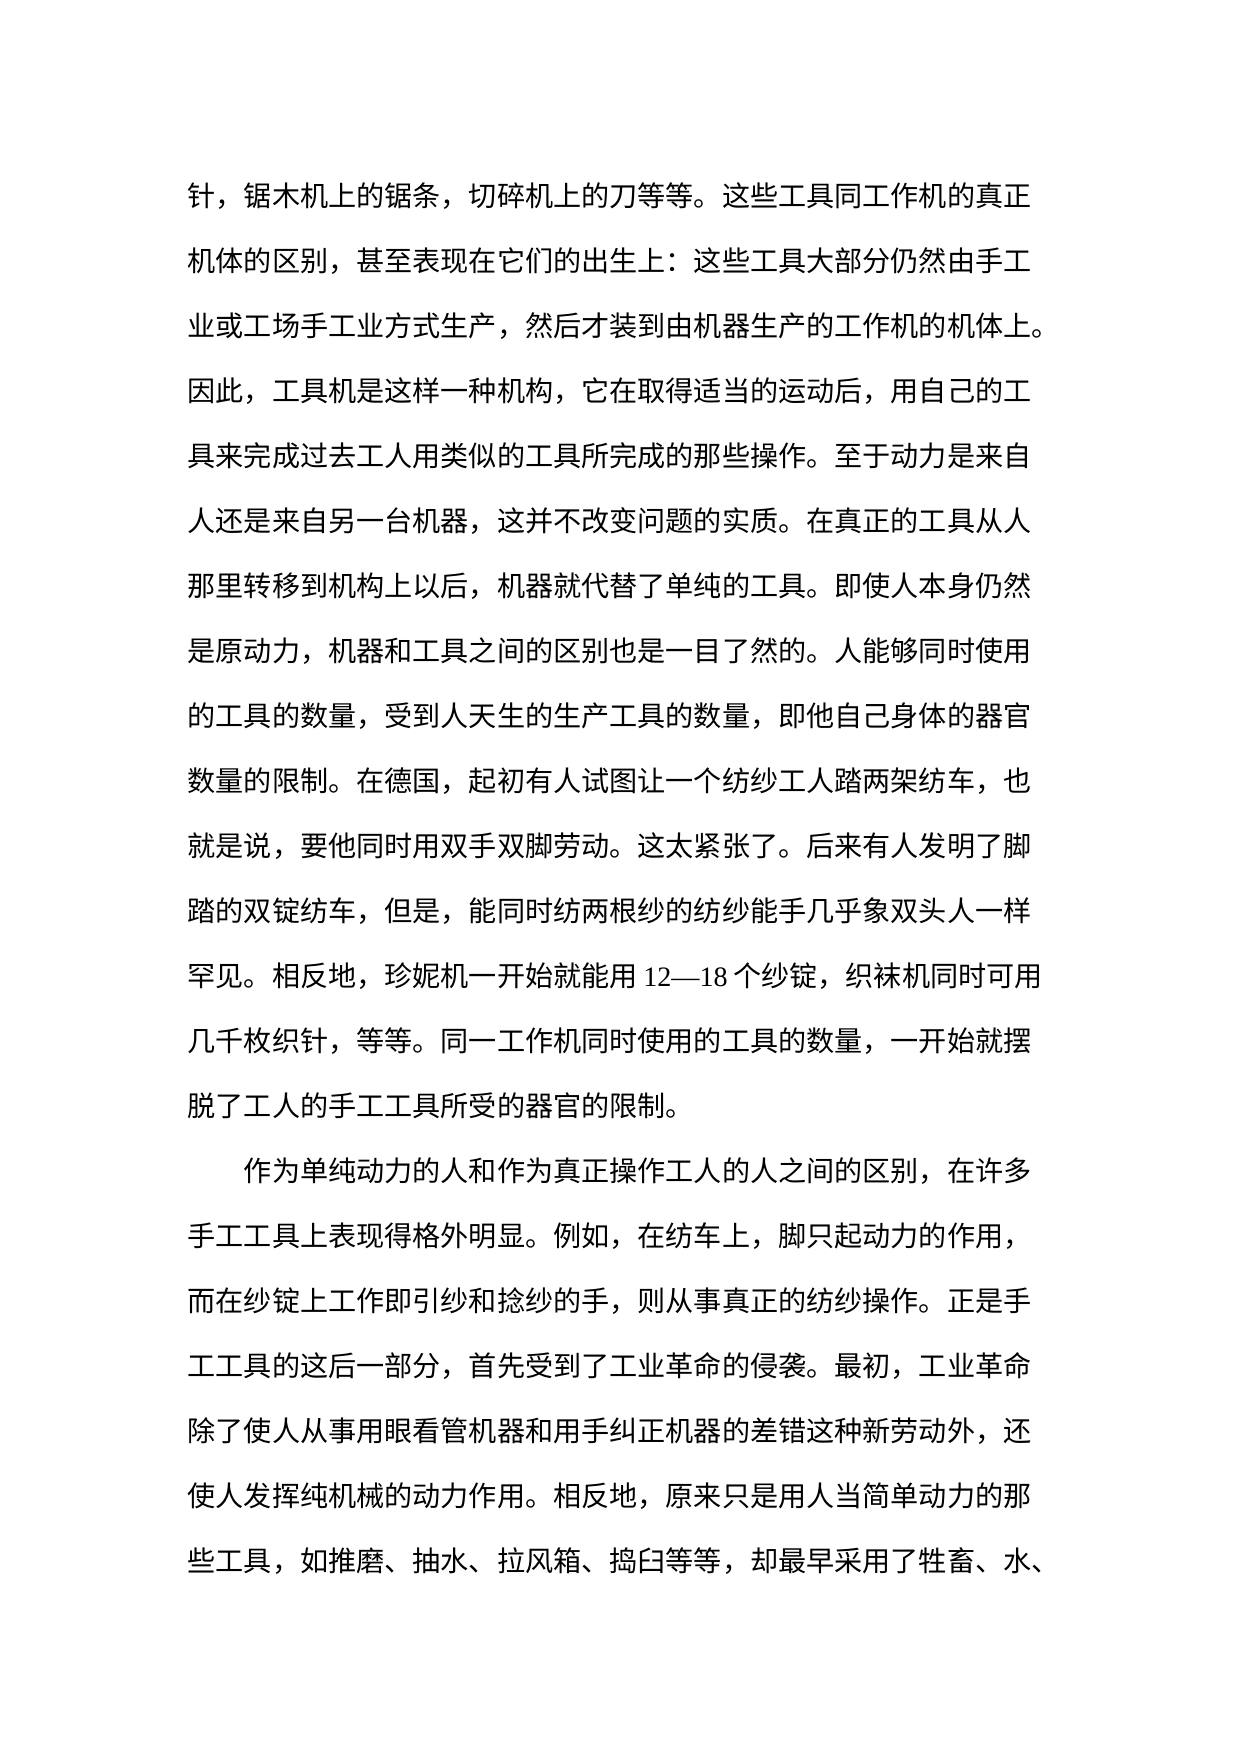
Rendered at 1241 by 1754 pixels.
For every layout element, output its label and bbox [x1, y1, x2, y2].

text [187, 162, 1053, 1592]
